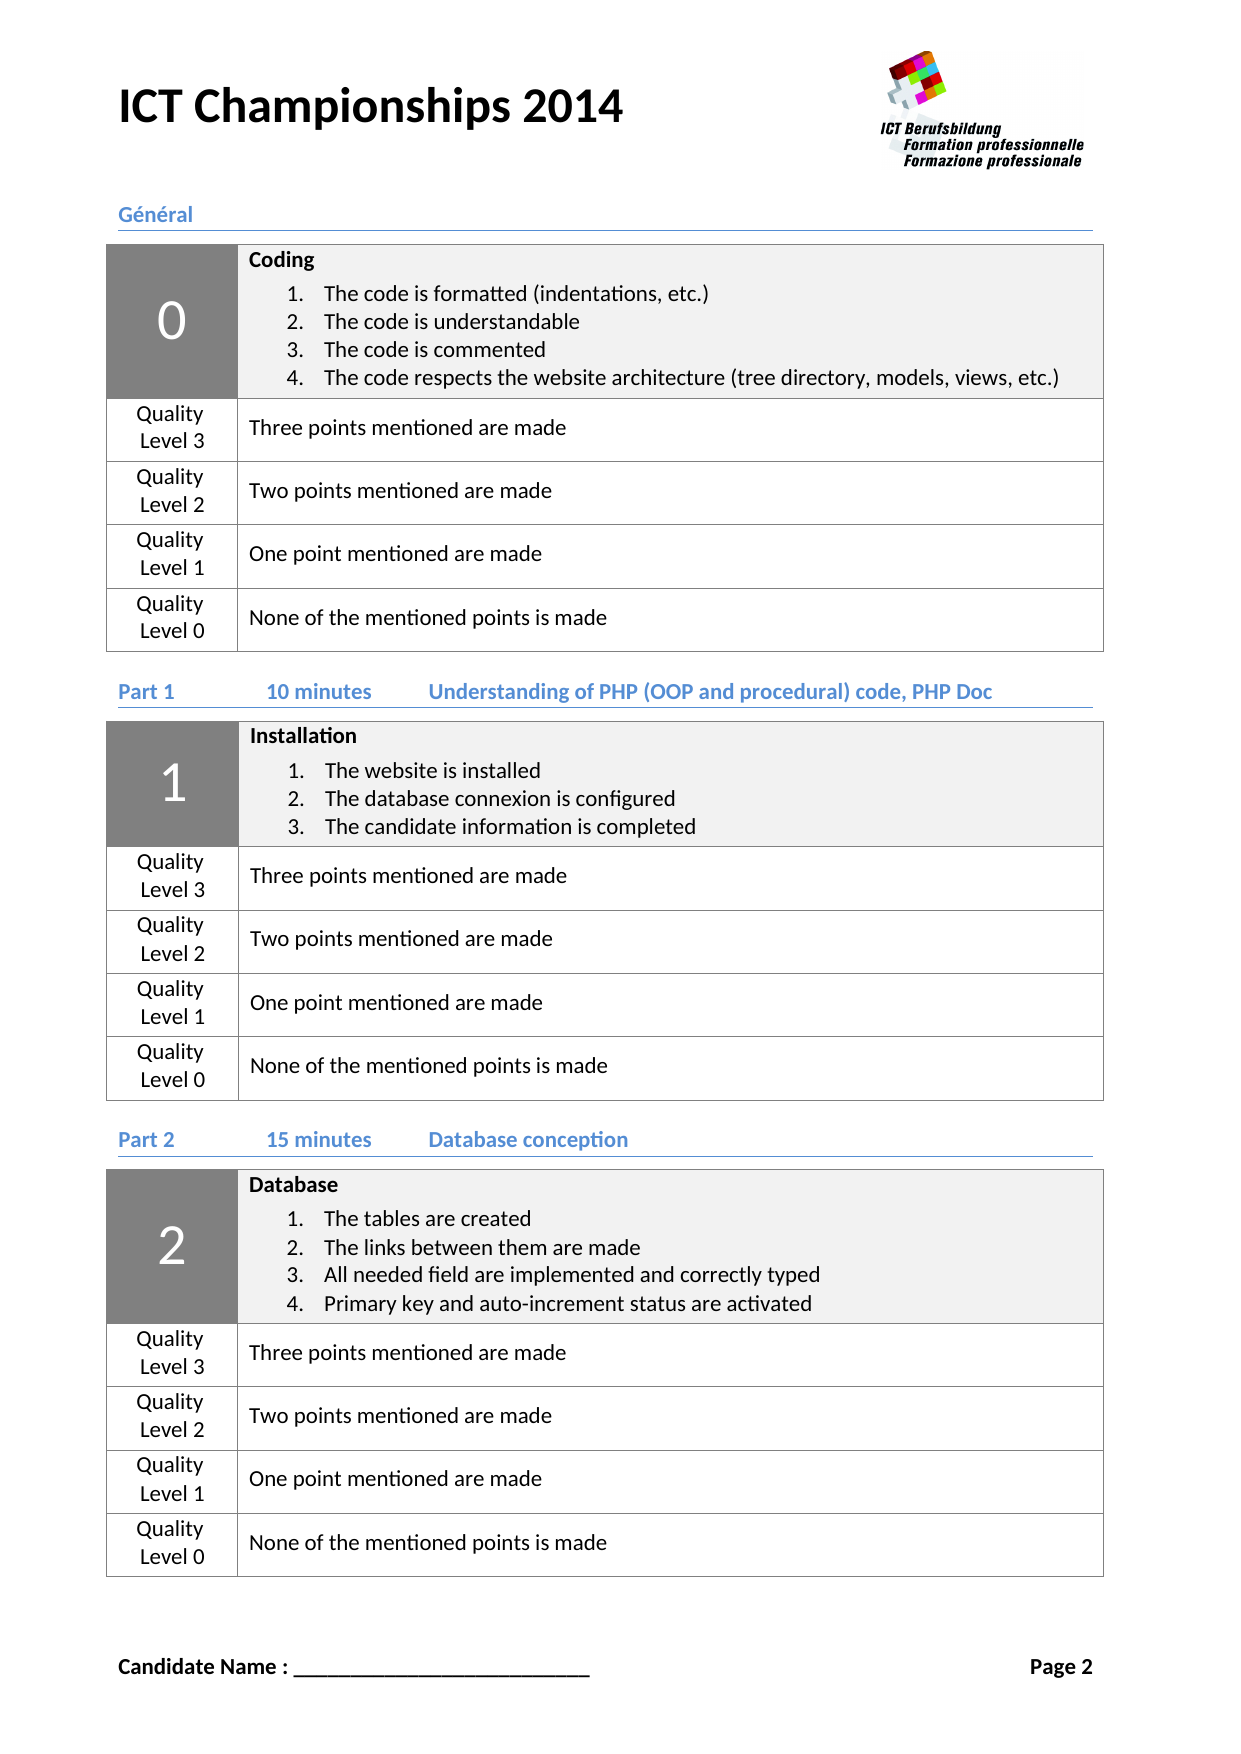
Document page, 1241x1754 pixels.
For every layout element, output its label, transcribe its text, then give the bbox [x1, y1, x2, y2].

table_cell One point mentioned are made [238, 525, 1103, 588]
table_cell Two points mentioned are made [238, 1387, 1103, 1449]
table_cell Quality Level 3 [107, 399, 237, 461]
table_cell Quality Level 0 [107, 1514, 237, 1576]
table_cell Quality Level 3 [107, 1324, 237, 1386]
picture [880, 51, 1084, 170]
table_cell One point mentioned are made [239, 974, 1103, 1036]
table_cell Three points mentioned are made [238, 399, 1103, 461]
table_cell Quality Level 0 [107, 589, 237, 651]
table_cell Quality Level 1 [107, 525, 237, 588]
table_cell Quality Level 2 [107, 462, 237, 524]
table_header Database The tables are created The links between them are made All needed field are implemented and correctly typed Primary key and auto-increment status are activated [238, 1170, 1103, 1323]
table_cell Two points mentioned are made [238, 462, 1103, 524]
table_header Installation The website is installed The database connexion is configured The candidate information is completed [239, 722, 1103, 846]
table_header 2 [107, 1170, 237, 1323]
table_cell Two points mentioned are made [239, 911, 1103, 973]
table_cell None of the mentioned points is made [238, 589, 1103, 651]
table_cell Three points mentioned are made [239, 847, 1103, 909]
table_cell None of the mentioned points is made [239, 1037, 1103, 1099]
table_header Coding The code is formatted (indentations, etc.) The code is understandable The code is commented The code respects the website architecture (tree directory, models, views, etc.) [238, 245, 1103, 398]
table_header 0 [107, 245, 237, 398]
text Général [118, 200, 1093, 230]
table_cell None of the mentioned points is made [238, 1514, 1103, 1576]
table_cell One point mentioned are made [238, 1451, 1103, 1513]
table_cell Quality Level 3 [107, 847, 238, 909]
text Part 2 15 minutes Database conception [118, 1126, 1093, 1156]
table_cell Quality Level 1 [107, 974, 238, 1036]
table_cell Quality Level 1 [107, 1451, 237, 1513]
table_cell Quality Level 2 [107, 1387, 237, 1449]
table_cell Three points mentioned are made [238, 1324, 1103, 1386]
table_header 1 [107, 722, 238, 846]
table_cell Quality Level 2 [107, 911, 238, 973]
text Part 1 10 minutes Understanding of PHP (OOP and procedural) code, PHP Doc [118, 677, 1093, 707]
table_cell Quality Level 0 [107, 1037, 238, 1099]
